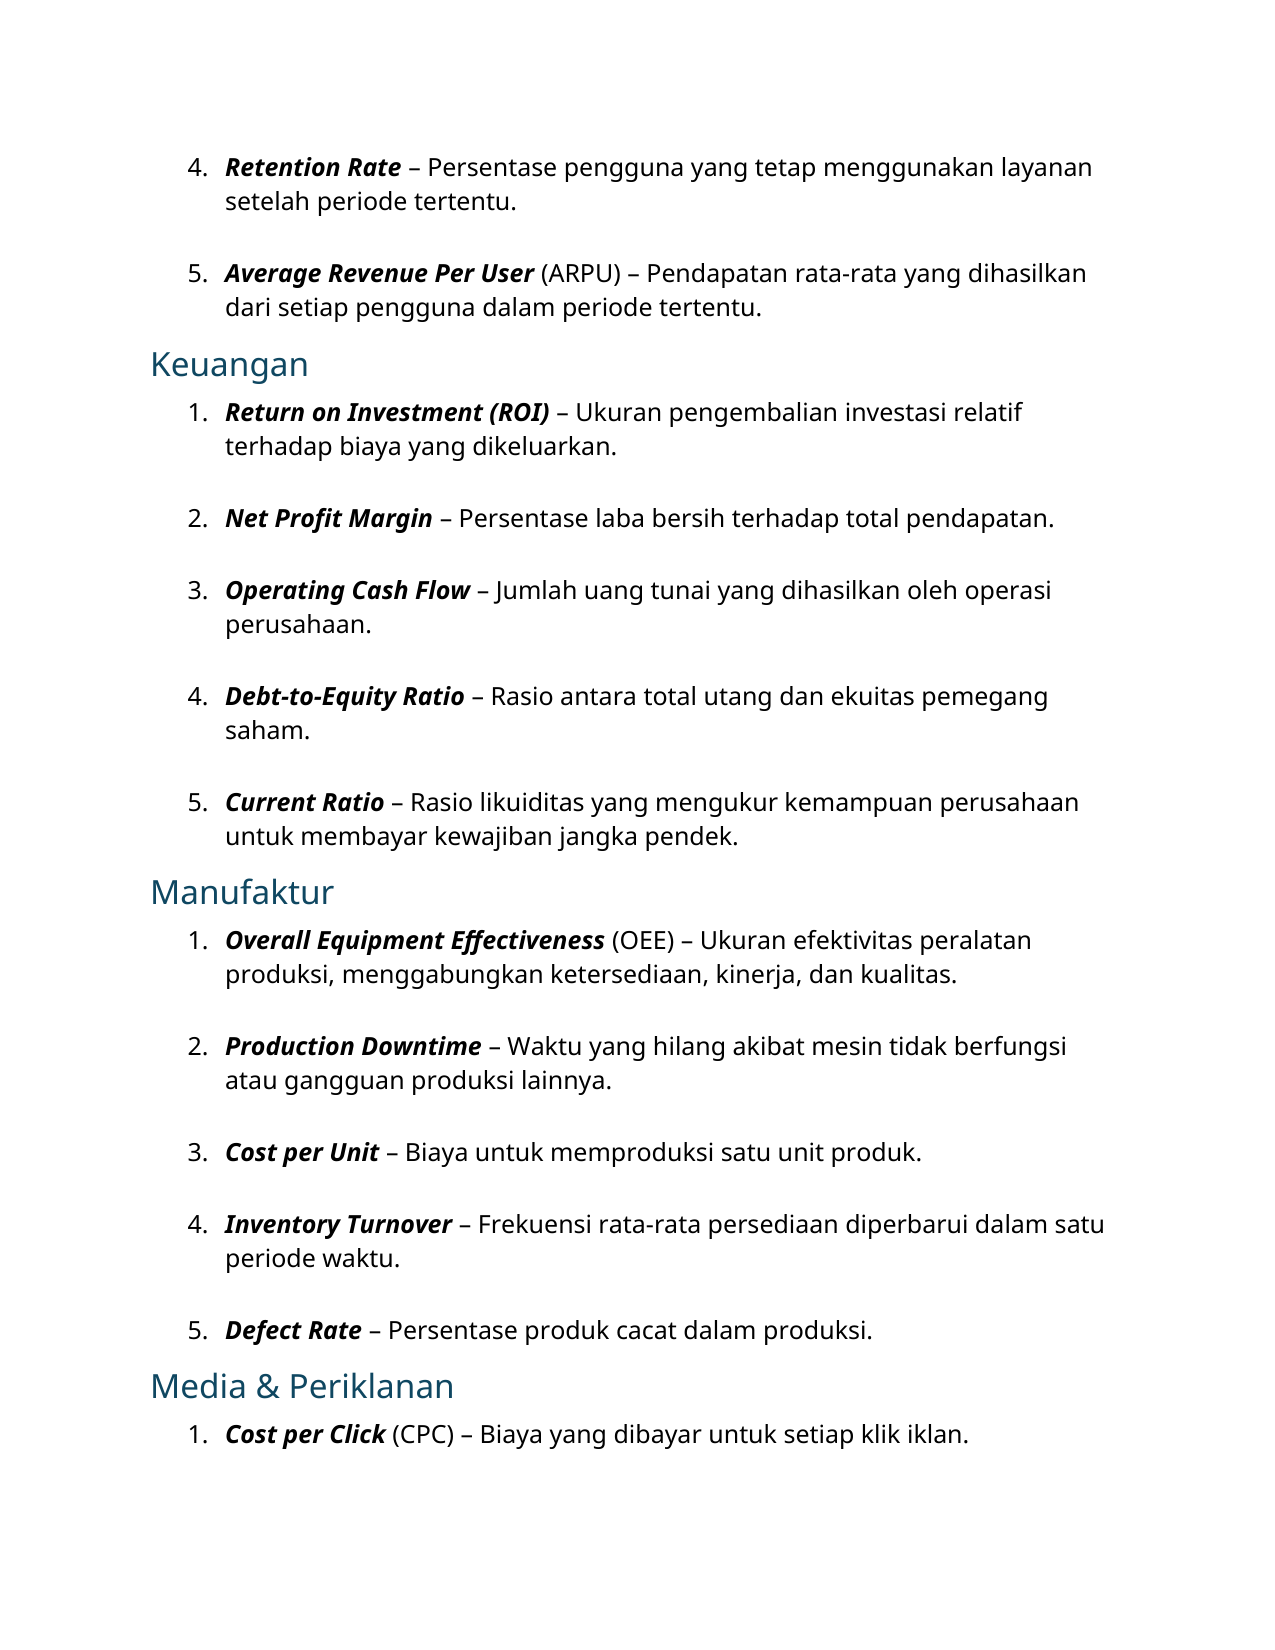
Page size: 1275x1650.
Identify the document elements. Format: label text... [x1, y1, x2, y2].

subtitle Manufaktur [150, 869, 1125, 914]
list Current Ratio – Rasio likuiditas yang mengukur kemampuan perusahaan untuk membayar kewajiban jangka pendek. [187, 784, 1125, 852]
list Cost per Click (CPC) – Biaya yang dibayar untuk setiap klik iklan. [187, 1417, 1125, 1485]
subtitle Media & Periklanan [150, 1363, 1125, 1408]
list Net Profit Margin – Persentase laba bersih terhadap total pendapatan. [187, 500, 1125, 568]
subtitle Keuangan [150, 341, 1125, 386]
list Production Downtime – Waktu yang hilang akibat mesin tidak berfungsi atau gangguan produksi lainnya. [187, 1029, 1125, 1131]
list Cost per Unit – Biaya untuk memproduksi satu unit produk. [187, 1134, 1125, 1203]
list Retention Rate – Persentase pengguna yang tetap menggunakan layanan setelah periode tertentu. [187, 150, 1125, 252]
list Inventory Turnover – Frekuensi rata-rata persediaan diperbarui dalam satu periode waktu. [187, 1206, 1125, 1309]
list Debt-to-Equity Ratio – Rasio antara total utang dan ekuitas pemegang saham. [187, 678, 1125, 780]
list Overall Equipment Effectiveness (OEE) – Ukuran efektivitas peralatan produksi, menggabungkan ketersediaan, kinerja, dan kualitas. [187, 923, 1125, 1025]
list Return on Investment (ROI) – Ukuran pengembalian investasi relatif terhadap biaya yang dikeluarkan. [187, 394, 1125, 497]
list Average Revenue Per User (ARPU) – Pendapatan rata-rata yang dihasilkan dari setiap pengguna dalam periode tertentu. [187, 256, 1125, 324]
list Operating Cash Flow – Jumlah uang tunai yang dihasilkan oleh operasi perusahaan. [187, 572, 1125, 674]
list Defect Rate – Persentase produk cacat dalam produksi. [187, 1312, 1125, 1346]
